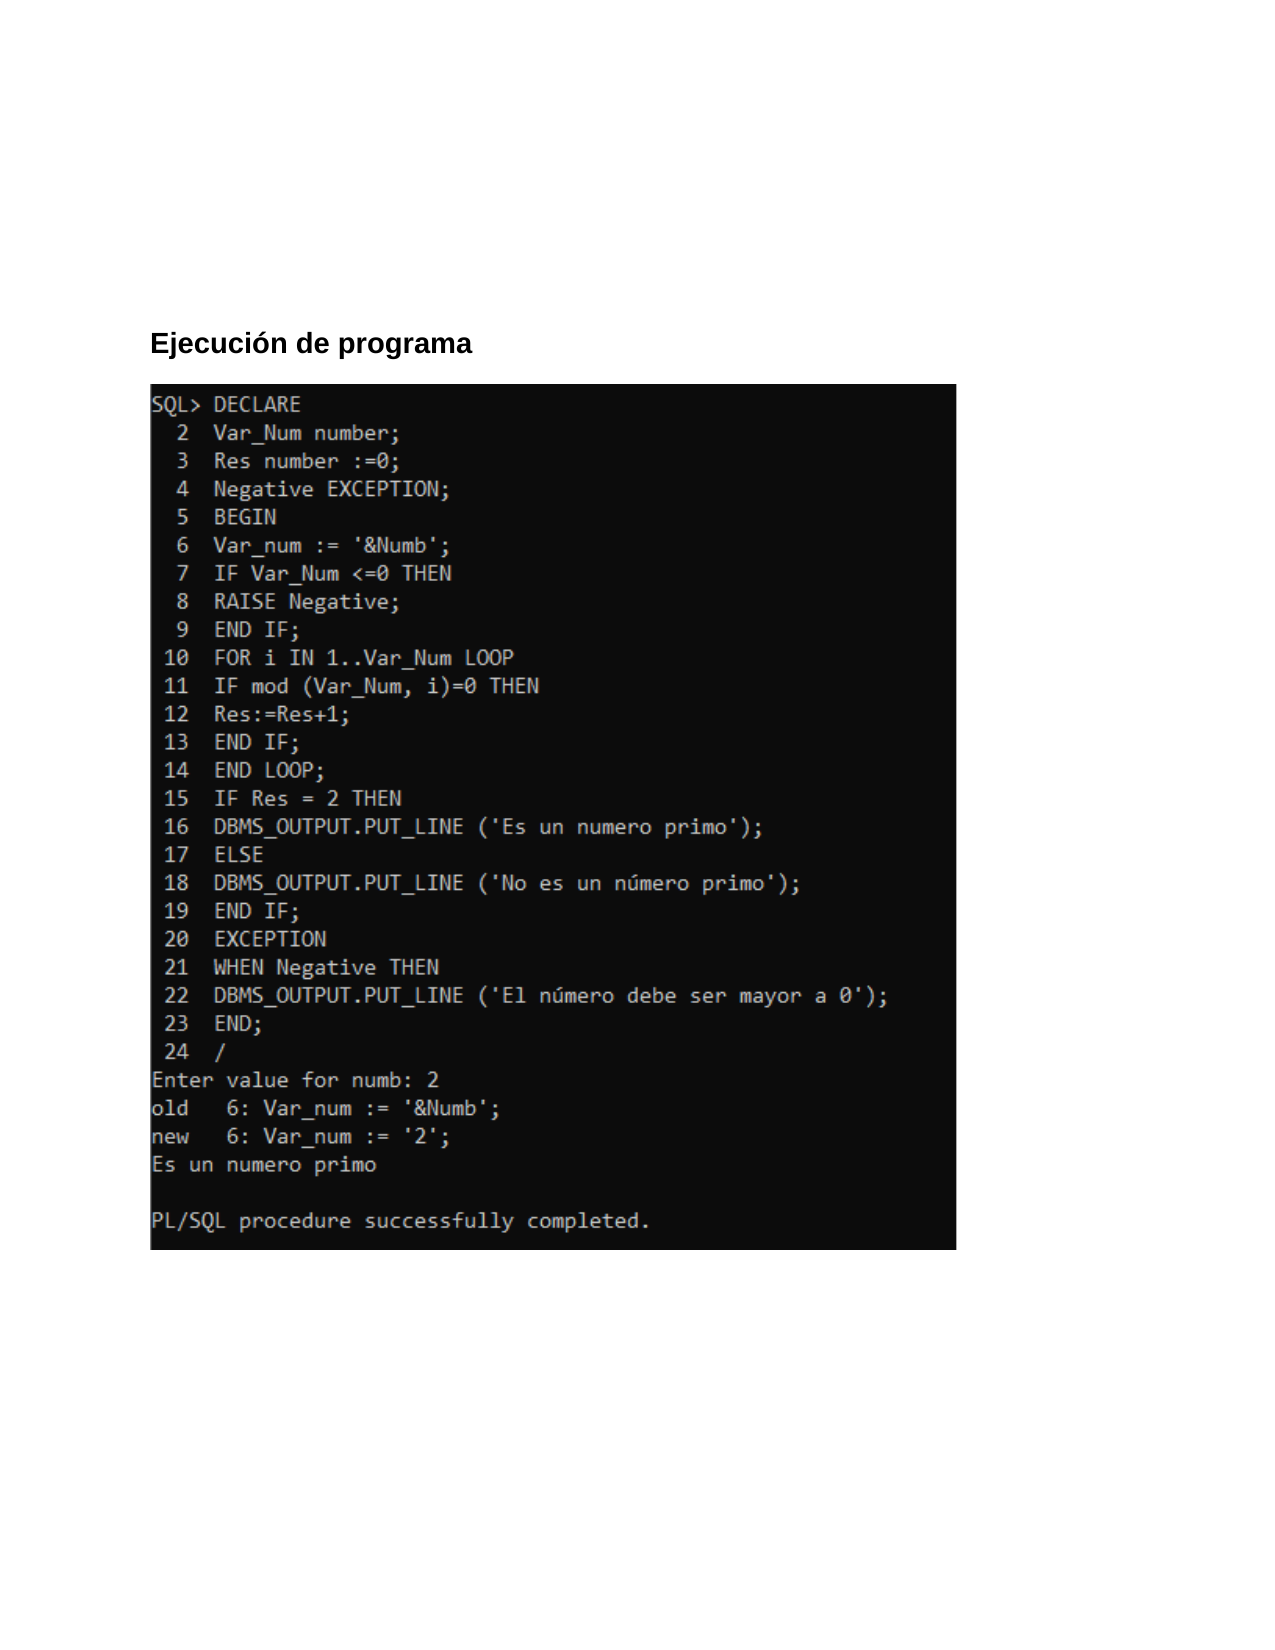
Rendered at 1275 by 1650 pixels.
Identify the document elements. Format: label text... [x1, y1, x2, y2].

text Ejecución de programa [150, 326, 1125, 359]
picture [150, 384, 957, 1250]
